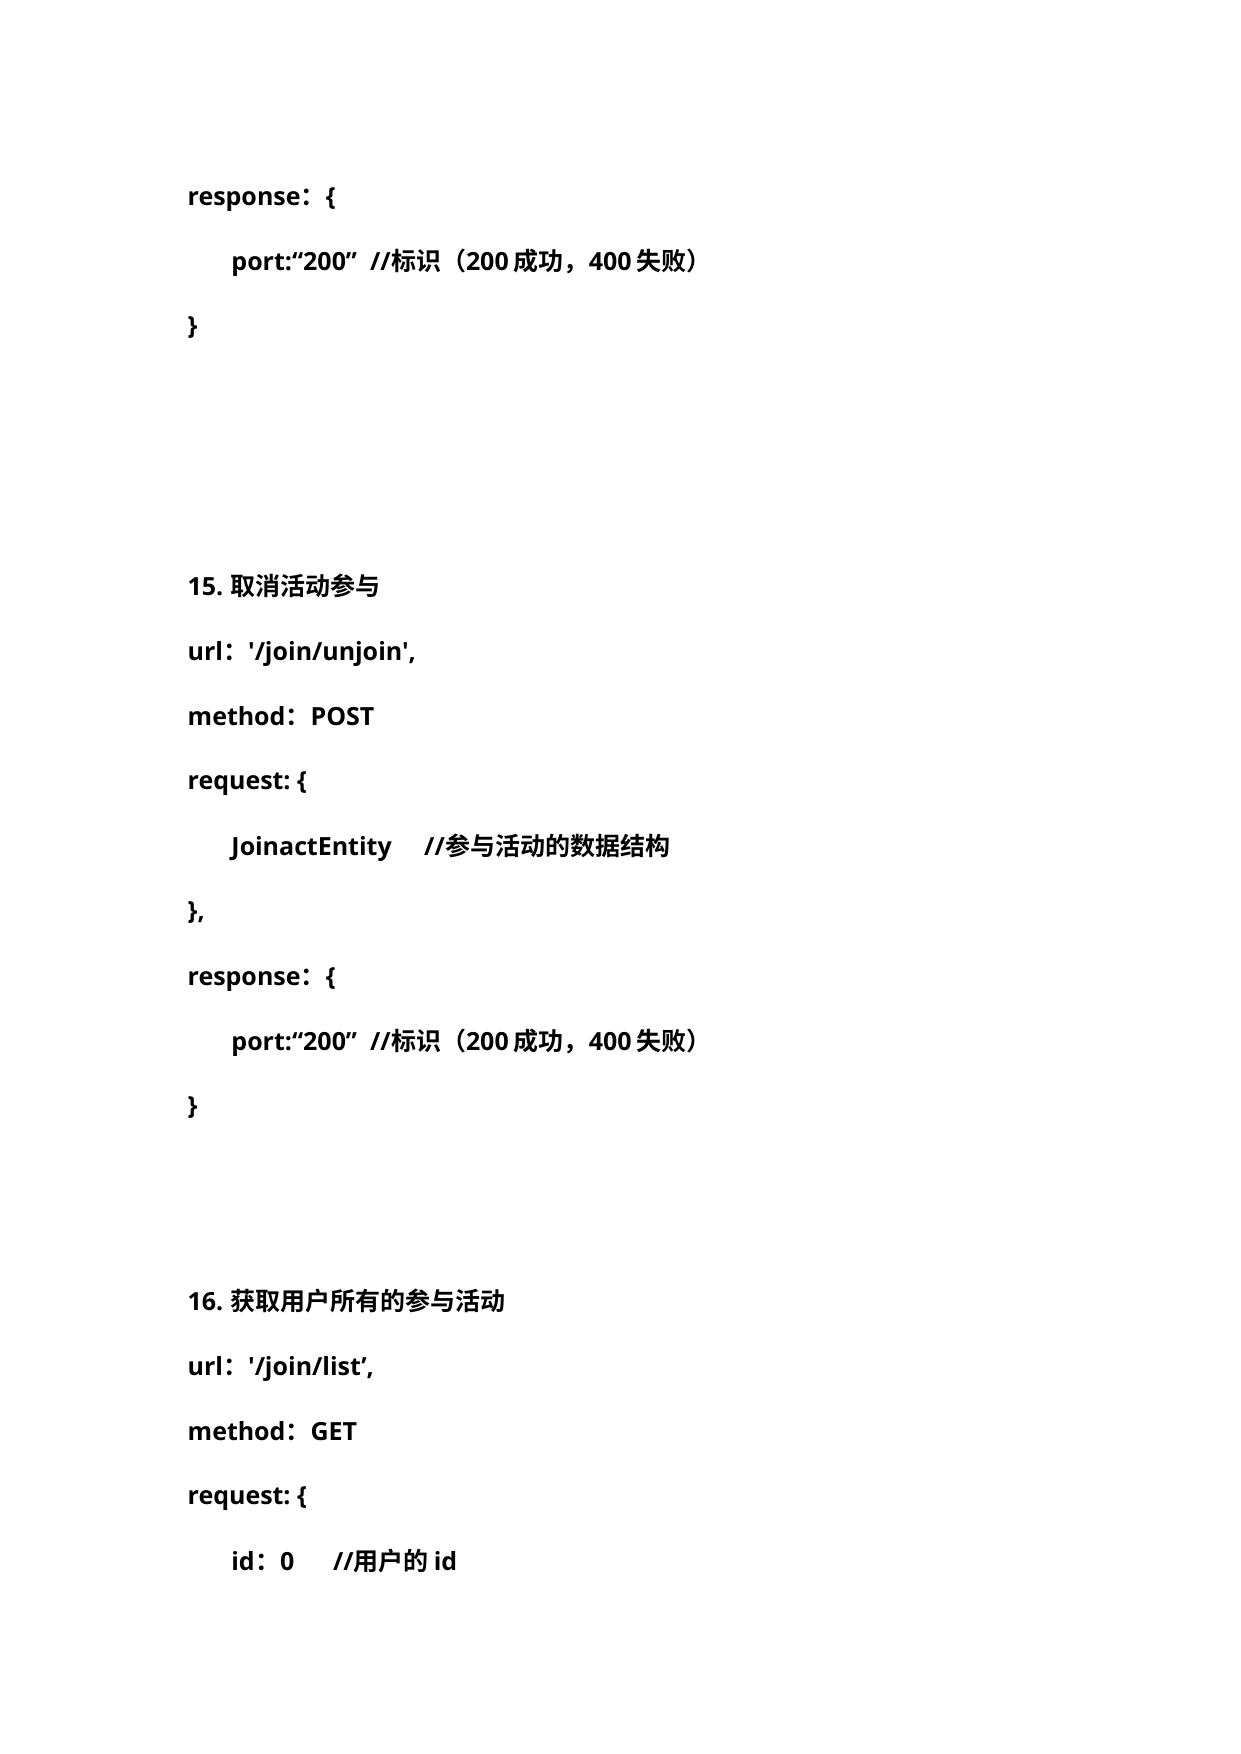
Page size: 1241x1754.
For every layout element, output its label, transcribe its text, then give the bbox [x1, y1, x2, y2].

text method：POST [187, 682, 1053, 747]
text request: { [187, 1462, 1053, 1527]
text request: { [187, 747, 1053, 812]
text } [187, 292, 1053, 357]
text 15. 取消活动参与 [187, 552, 1053, 617]
text method：GET [187, 1397, 1053, 1462]
text response：{ [187, 942, 1053, 1007]
text 16. 获取用户所有的参与活动 [187, 1267, 1053, 1332]
text }, [187, 877, 1053, 942]
text url：'/join/list’, [187, 1332, 1053, 1397]
text response：{ [187, 162, 1053, 227]
text } [187, 1072, 1053, 1137]
text port:“200” //标识（200成功，400失败） [187, 227, 1053, 292]
text url：'/join/unjoin', [187, 617, 1053, 682]
text port:“200” //标识（200成功，400失败） [187, 1007, 1053, 1072]
text JoinactEntity //参与活动的数据结构 [187, 812, 1053, 877]
text id：0 //用户的id [187, 1527, 1053, 1592]
